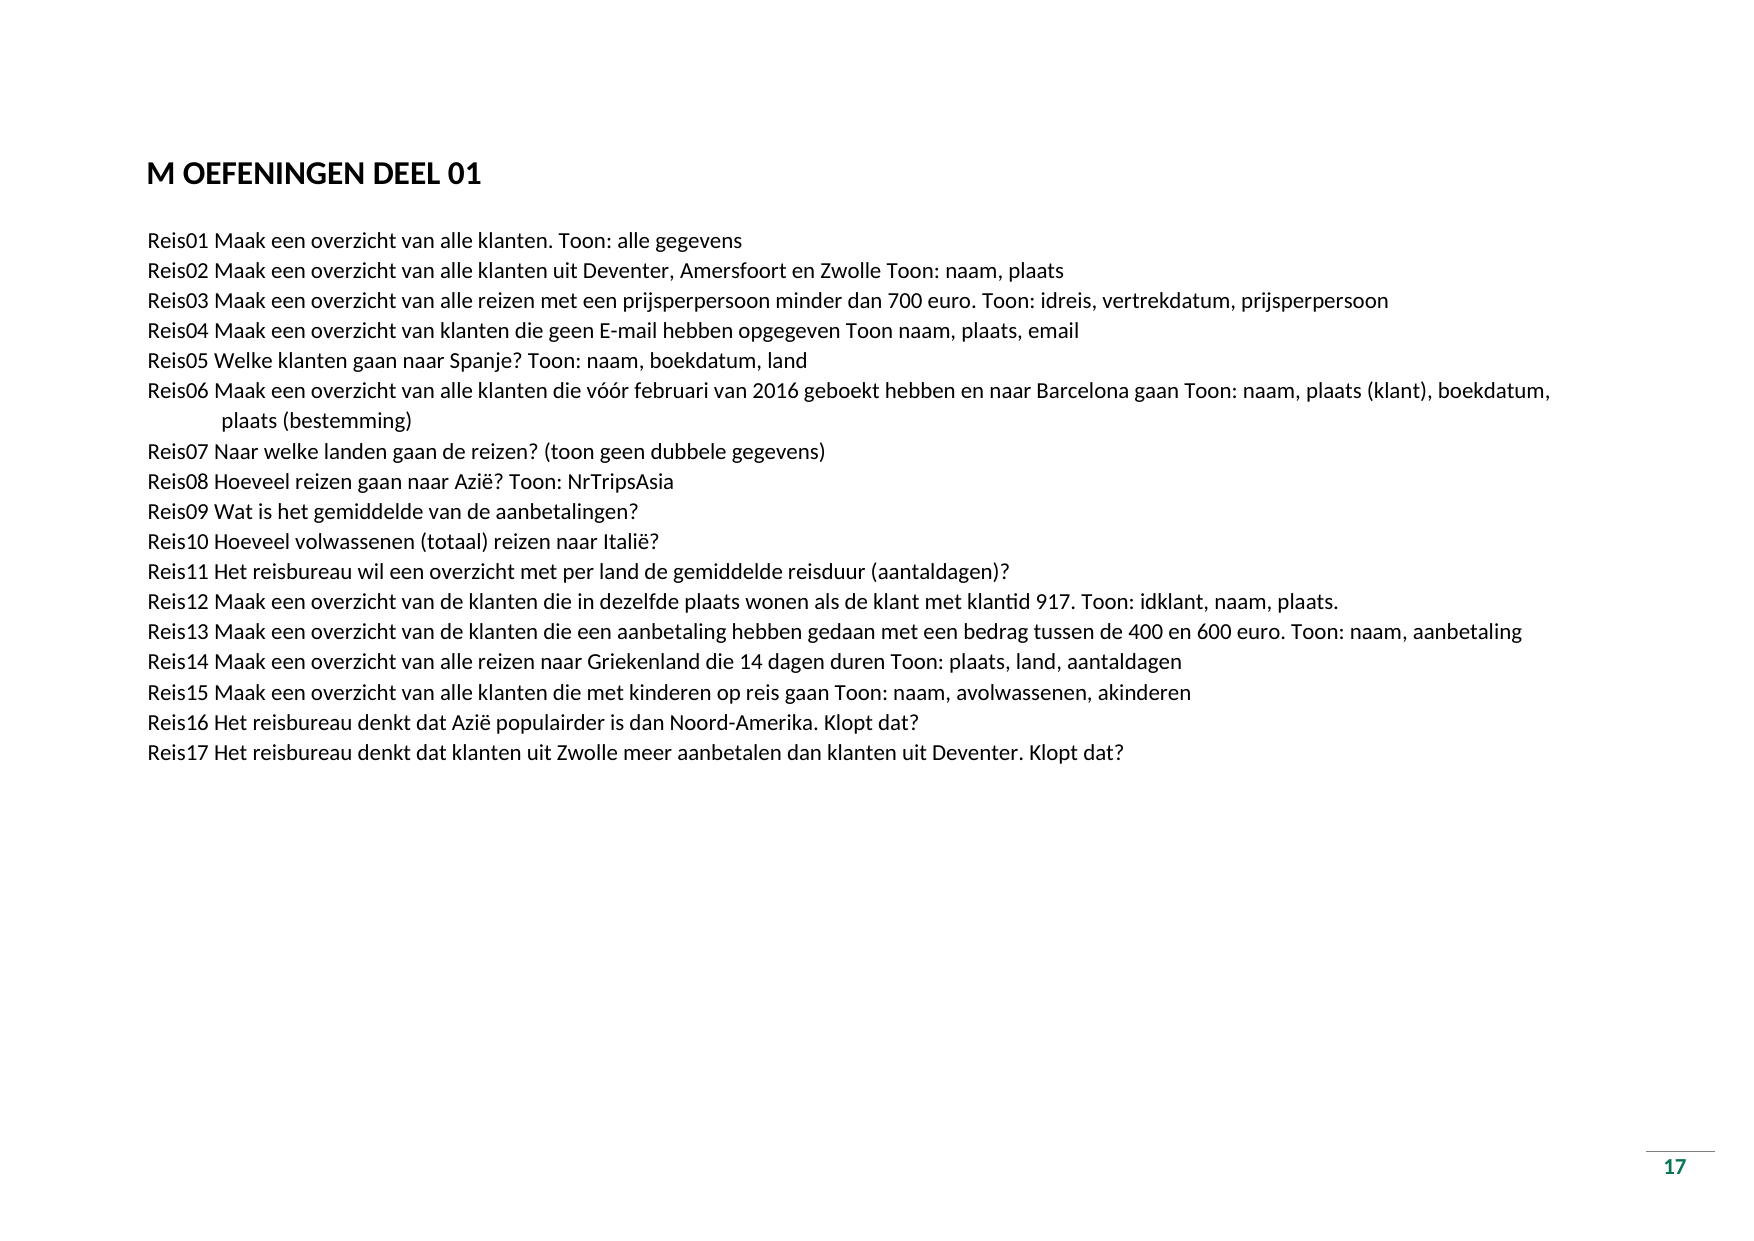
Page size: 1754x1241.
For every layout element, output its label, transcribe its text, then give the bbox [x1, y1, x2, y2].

text Reis02 Maak een overzicht van alle klanten uit Deventer, Amersfoort en Zwolle Toon: naam, plaats [147, 256, 1587, 284]
text Reis09 Wat is het gemiddelde van de aanbetalingen? [147, 497, 1587, 525]
text Reis16 Het reisbureau denkt dat Azië populairder is dan Noord-Amerika. Klopt dat? [147, 708, 1587, 736]
text Reis17 Het reisbureau denkt dat klanten uit Zwolle meer aanbetalen dan klanten uit Deventer. Klopt dat? [147, 738, 1587, 766]
text Reis06 Maak een overzicht van alle klanten die vóór februari van 2016 geboekt hebben en naar Barcelona gaan Toon: naam, plaats (klant), boekdatum, [147, 377, 1587, 404]
text Reis15 Maak een overzicht van alle klanten die met kinderen op reis gaan Toon: naam, avolwassenen, akinderen [147, 678, 1587, 706]
subtitle M OEFENINGEN DEEL 01 [146, 152, 1587, 193]
text Reis08 Hoeveel reizen gaan naar Azië? Toon: NrTripsAsia [147, 467, 1587, 495]
text Reis12 Maak een overzicht van de klanten die in dezelfde plaats wonen als de klant met klantid 917. Toon: idklant, naam, plaats. [147, 587, 1587, 615]
text plaats (bestemming) [148, 407, 1587, 435]
text Reis01 Maak een overzicht van alle klanten. Toon: alle gegevens [147, 226, 1587, 254]
text Reis10 Hoeveel volwassenen (totaal) reizen naar Italië? [147, 527, 1587, 555]
text Reis13 Maak een overzicht van de klanten die een aanbetaling hebben gedaan met een bedrag tussen de 400 en 600 euro. Toon: naam, aanbetaling [147, 617, 1587, 645]
text Reis04 Maak een overzicht van klanten die geen E-mail hebben opgegeven Toon naam, plaats, email [147, 316, 1587, 344]
text Reis11 Het reisbureau wil een overzicht met per land de gemiddelde reisduur (aantaldagen)? [147, 557, 1587, 585]
text Reis05 Welke klanten gaan naar Spanje? Toon: naam, boekdatum, land [147, 346, 1587, 374]
text Reis07 Naar welke landen gaan de reizen? (toon geen dubbele gegevens) [147, 437, 1587, 465]
text Reis03 Maak een overzicht van alle reizen met een prijsperpersoon minder dan 700 euro. Toon: idreis, vertrekdatum, prijsperpersoon [147, 286, 1587, 314]
text Reis14 Maak een overzicht van alle reizen naar Griekenland die 14 dagen duren Toon: plaats, land, aantaldagen [147, 647, 1587, 676]
